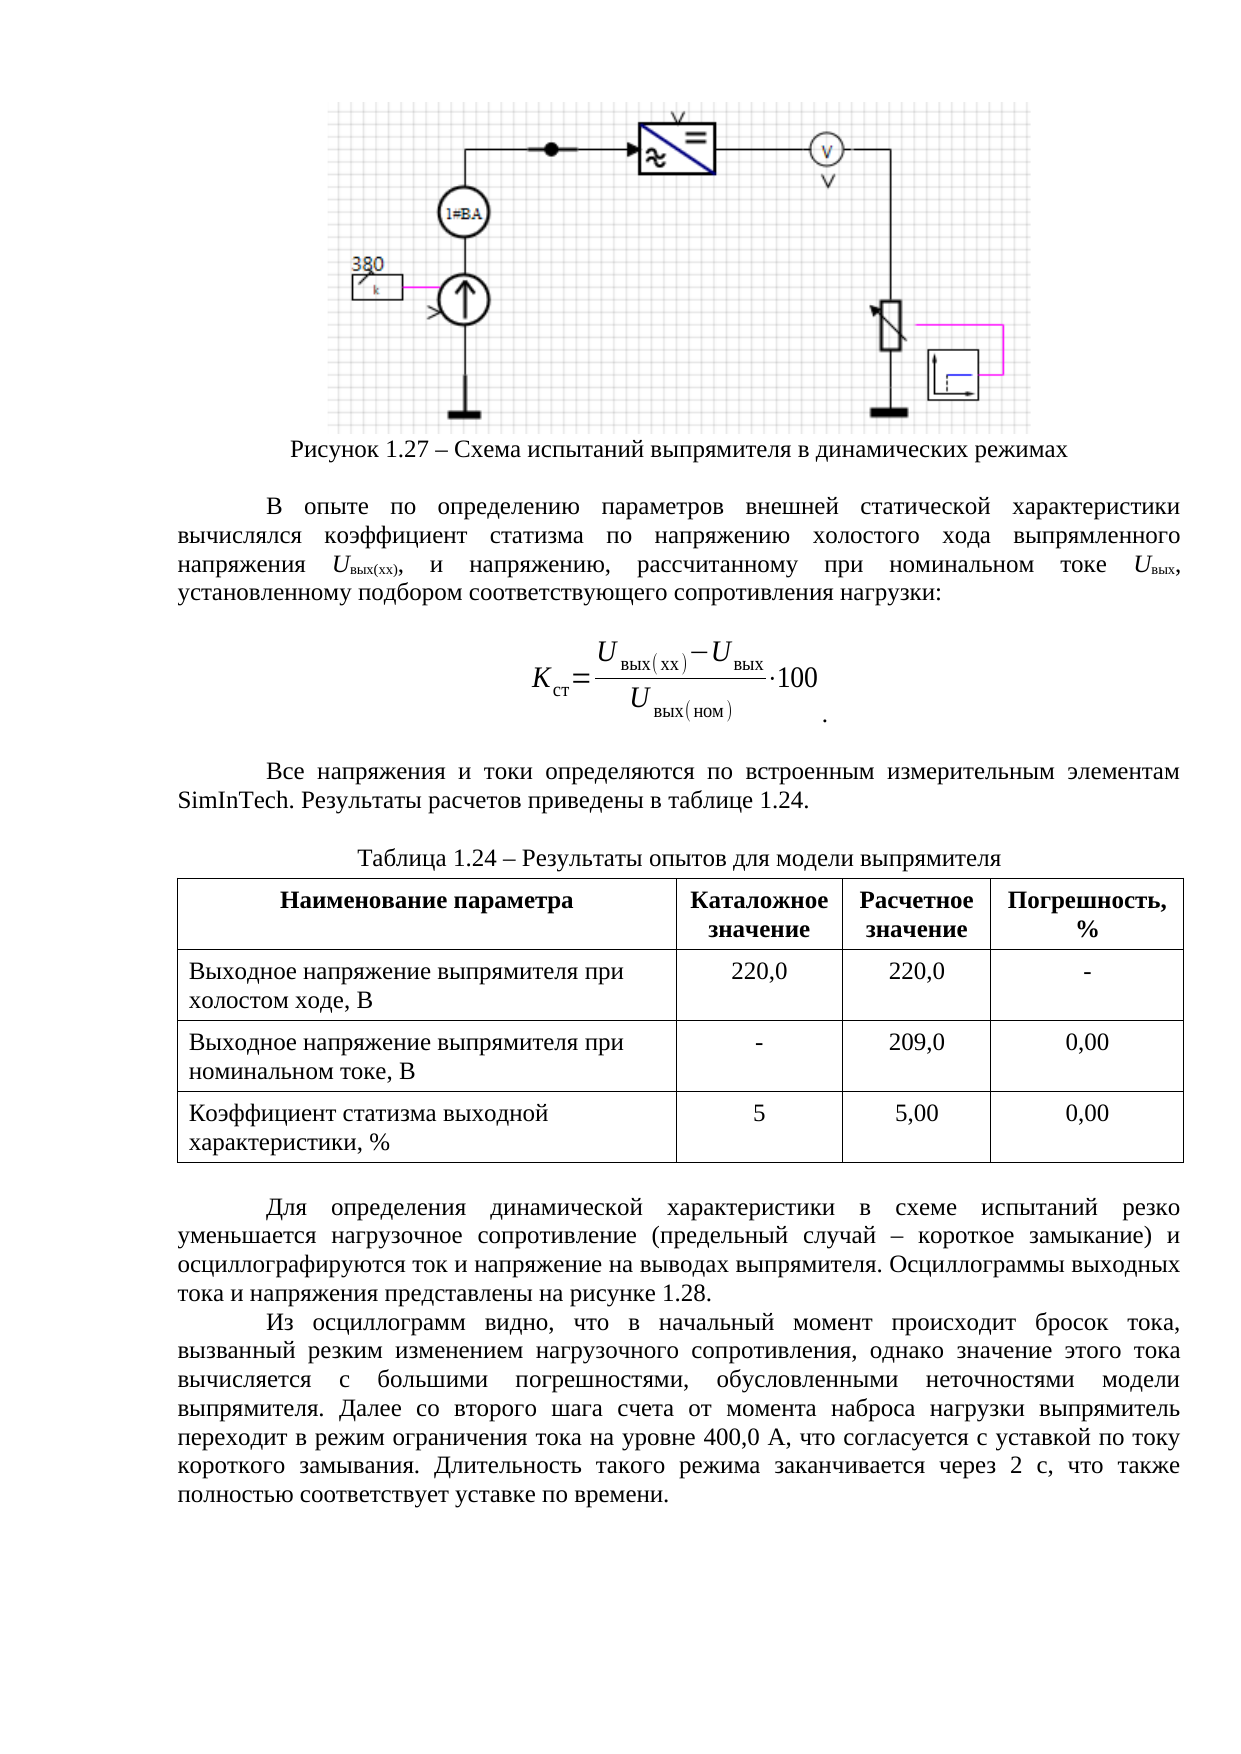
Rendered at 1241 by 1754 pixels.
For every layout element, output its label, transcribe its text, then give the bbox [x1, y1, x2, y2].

table_cell Выходное напряжение выпрямителя при холостом ходе, В [178, 950, 676, 1020]
picture [327, 102, 1031, 434]
text Таблица 1.24 – Результаты опытов для модели выпрямителя [177, 843, 1181, 871]
table_cell Коэффициент статизма выходной характеристики, % [178, 1092, 676, 1162]
table_header Расчетное значение [843, 879, 990, 949]
text Для определения динамической характеристики в схеме испытаний резко уменьшается нагрузочное сопротивление (предельный случай – короткое замыкание) и осциллографируются ток и напряжение на выводах выпрямителя. Осциллограммы выходных тока и напряжения представлены на рисунке 1.28. [177, 1192, 1181, 1307]
table_cell Выходное напряжение выпрямителя при номинальном токе, В [178, 1021, 676, 1091]
text . [177, 635, 1181, 728]
table_cell - [991, 950, 1183, 1020]
table_cell - [677, 1021, 842, 1091]
table_cell 0,00 [991, 1092, 1183, 1162]
table_header Наименование параметра [178, 879, 676, 949]
table_cell 220,0 [843, 950, 990, 1020]
text В опыте по определению параметров внешней статической характеристики вычислялся коэффициент статизма по напряжению холостого хода выпрямленного напряжения Uвых(хх), и напряжению, рассчитанному при номинальном токе Uвых, установленному подбором соответствующего сопротивления нагрузки: [177, 491, 1181, 606]
table_header Каталожное значение [677, 879, 842, 949]
table_cell 209,0 [843, 1021, 990, 1091]
text Все напряжения и токи определяются по встроенным измерительным элементам SimInTech. Результаты расчетов приведены в таблице 1.24. [177, 756, 1181, 814]
table_cell 220,0 [677, 950, 842, 1020]
table_cell 0,00 [991, 1021, 1183, 1091]
table_cell 5 [677, 1092, 842, 1162]
text Рисунок 1.27 – Схема испытаний выпрямителя в динамических режимах [177, 434, 1181, 462]
text Из осциллограмм видно, что в начальный момент происходит бросок тока, вызванный резким изменением нагрузочного сопротивления, однако значение этого тока вычисляется с большими погрешностями, обусловленными неточностями модели выпрямителя. Далее со второго шага счета от момента наброса нагрузки выпрямитель переходит в режим ограничения тока на уровне 400,0 А, что согласуется с уставкой по току короткого замывания. Длительность такого режима заканчивается через 2 с, что также полностью соответствует уставке по времени. [177, 1307, 1181, 1508]
table_header Погрешность, % [991, 879, 1183, 949]
table_cell 5,00 [843, 1092, 990, 1162]
